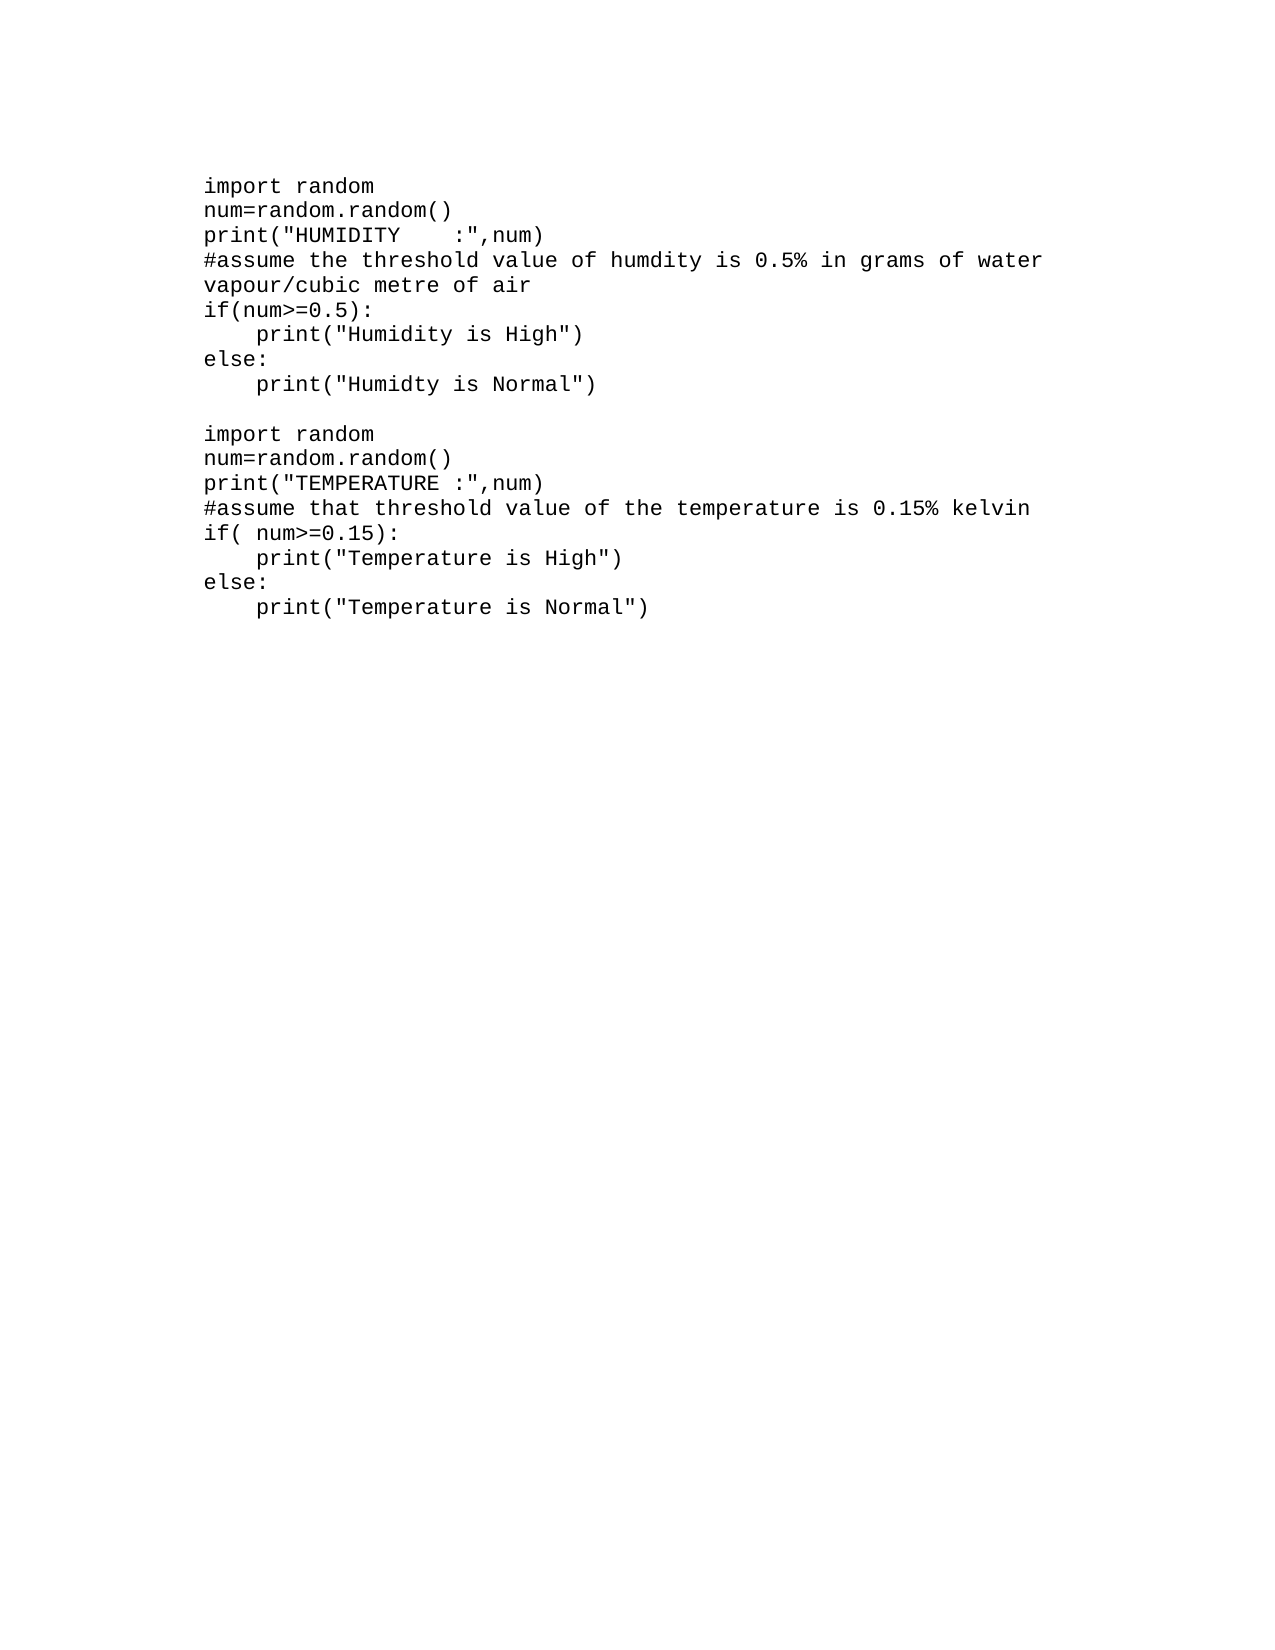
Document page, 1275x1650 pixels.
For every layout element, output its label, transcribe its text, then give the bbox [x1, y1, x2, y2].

text #assume the threshold value of humdity is 0.5% in grams of water vapour/cubic metre of air [203, 249, 1072, 299]
text print("TEMPERATURE :",num) [203, 472, 1072, 497]
text if( num>=0.15): [203, 522, 1072, 547]
text num=random.random() [203, 199, 1072, 224]
text if(num>=0.5): [203, 299, 1072, 323]
text num=random.random() [203, 447, 1072, 472]
text print("HUMIDITY :",num) [203, 224, 1072, 249]
text print("Humidty is Normal") [203, 373, 1072, 398]
text #assume that threshold value of the temperature is 0.15% kelvin [203, 497, 1072, 522]
text print("Humidity is High") [203, 323, 1072, 348]
text import random [203, 423, 1072, 447]
text else: [203, 571, 1072, 596]
text print("Temperature is Normal") [203, 596, 1072, 621]
text print("Temperature is High") [203, 547, 1072, 571]
text import random [203, 175, 1072, 199]
text else: [203, 348, 1072, 373]
